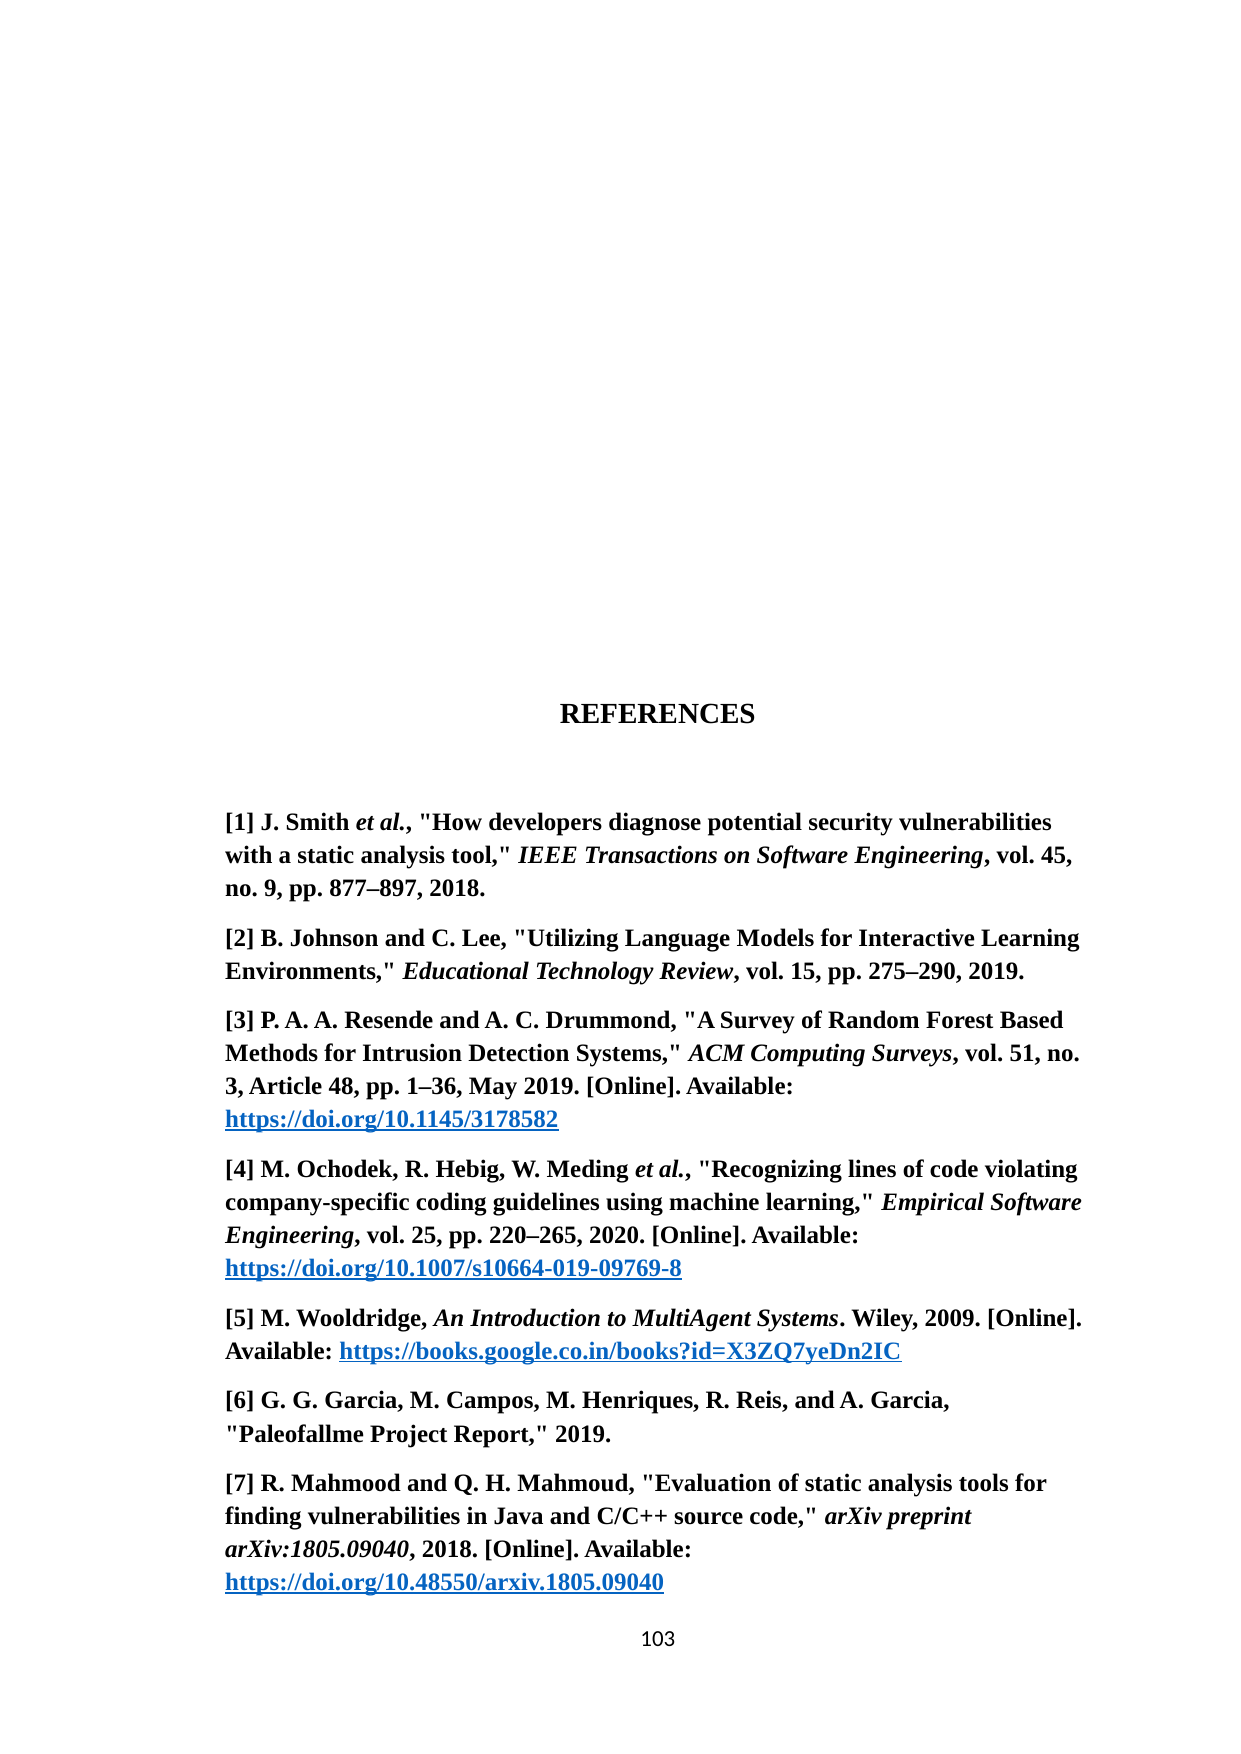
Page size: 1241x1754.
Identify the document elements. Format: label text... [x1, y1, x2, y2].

text [4] M. Ochodek, R. Hebig, W. Meding et al., "Recognizing lines of code violating company-specific coding guidelines using machine learning," Empirical Software Engineering, vol. 25, pp. 220–265, 2020. [Online]. Available: https://doi.org/10.1007/s10664-019-09769-8 [225, 1154, 1090, 1282]
text REFERENCES [225, 697, 1090, 730]
text [2] B. Johnson and C. Lee, "Utilizing Language Models for Interactive Learning Environments," Educational Technology Review, vol. 15, pp. 275–290, 2019. [225, 923, 1090, 984]
text [6] G. G. Garcia, M. Campos, M. Henriques, R. Reis, and A. Garcia, "Paleofallme Project Report," 2019. [225, 1386, 1090, 1447]
text [5] M. Wooldridge, An Introduction to MultiAgent Systems. Wiley, 2009. [Online]. Available: https://books.google.co.in/books?id=X3ZQ7yeDn2IC [225, 1303, 1090, 1365]
text [1] J. Smith et al., "How developers diagnose potential security vulnerabilities with a static analysis tool," IEEE Transactions on Software Engineering, vol. 45, no. 9, pp. 877–897, 2018. [225, 807, 1090, 902]
text [7] R. Mahmood and Q. H. Mahmoud, "Evaluation of static analysis tools for finding vulnerabilities in Java and C/C++ source code," arXiv preprint arXiv:1805.09040, 2018. [Online]. Available: https://doi.org/10.48550/arxiv.1805.09040 [225, 1468, 1090, 1596]
text [3] P. A. A. Resende and A. C. Drummond, "A Survey of Random Forest Based Methods for Intrusion Detection Systems," ACM Computing Surveys, vol. 51, no. 3, Article 48, pp. 1–36, May 2019. [Online]. Available: https://doi.org/10.1145/3178582 [225, 1005, 1090, 1133]
